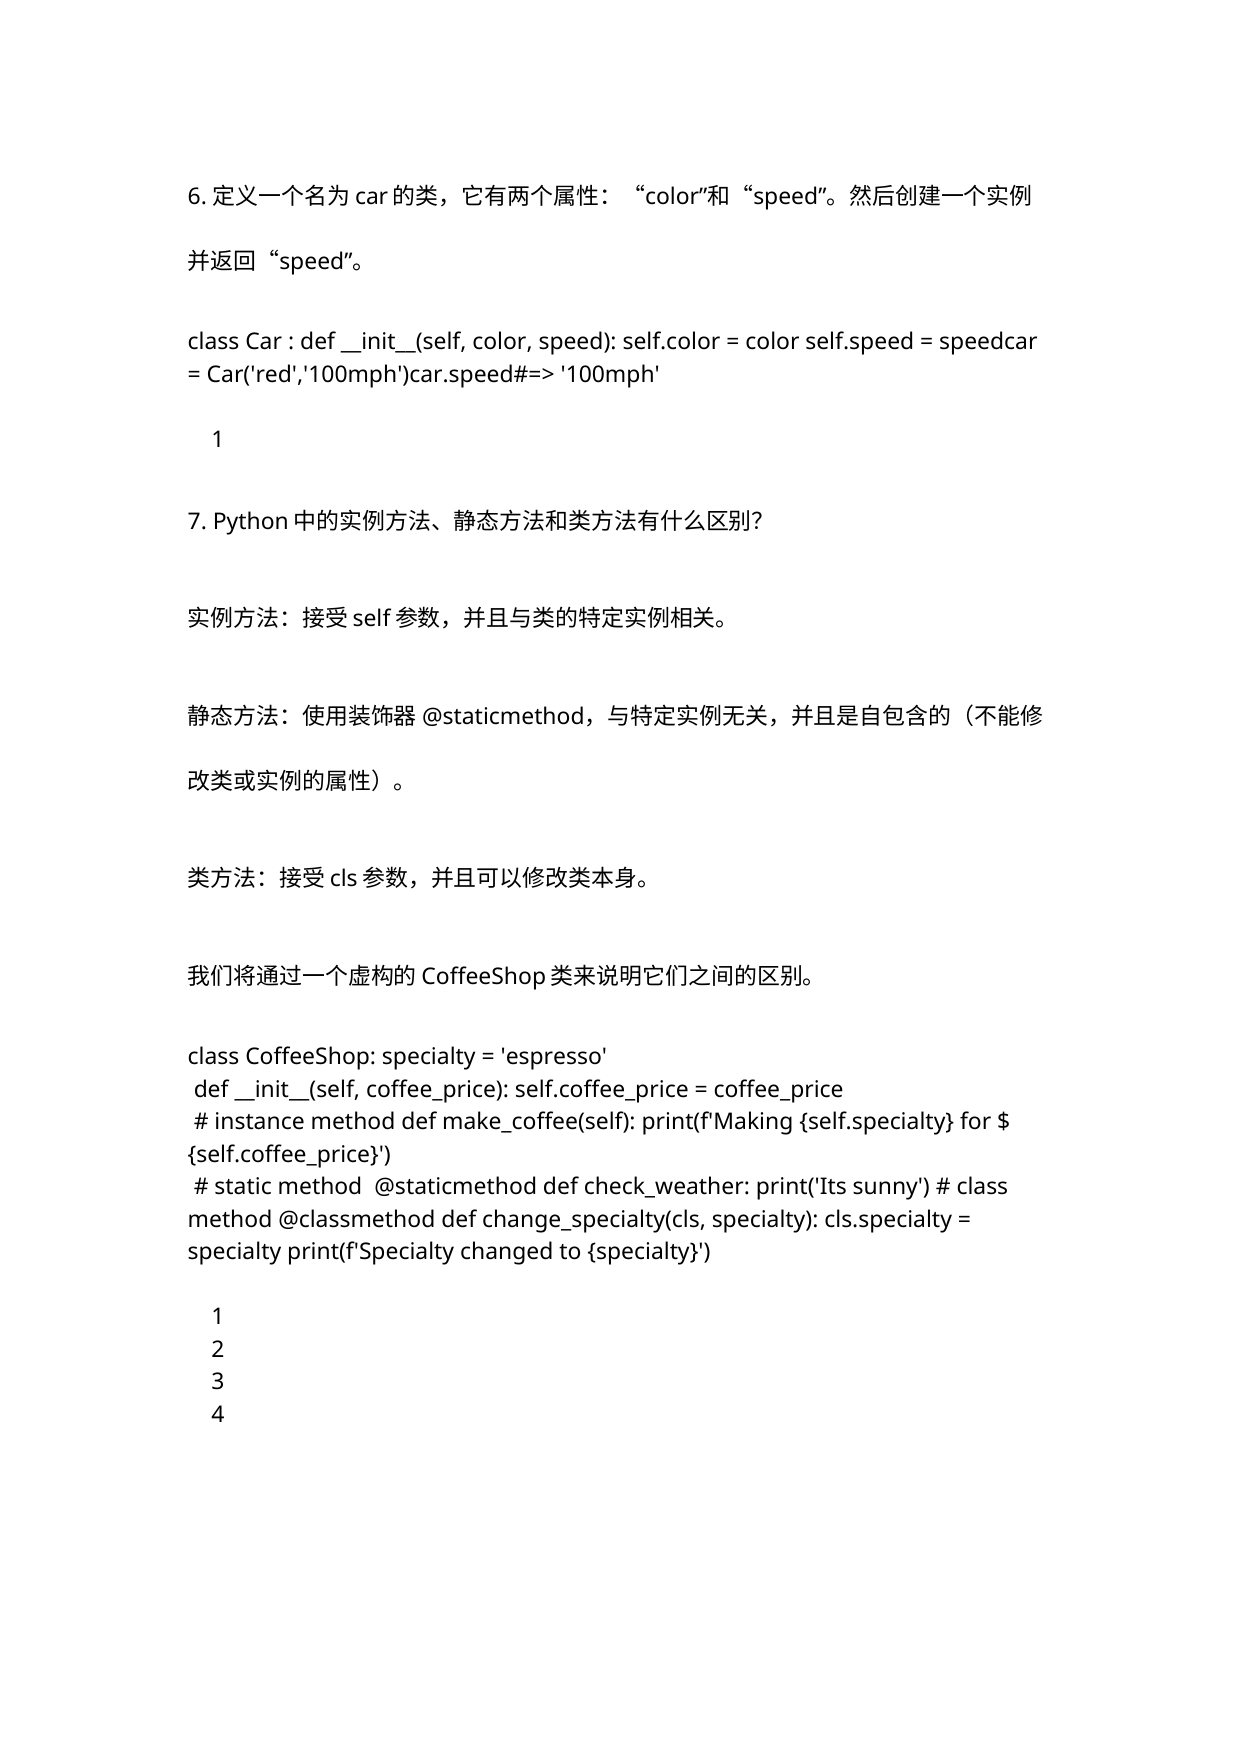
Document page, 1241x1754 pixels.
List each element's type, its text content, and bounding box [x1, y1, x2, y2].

text 类方法：接受cls参数，并且可以修改类本身。 [187, 844, 1053, 909]
text 1 [187, 1299, 1053, 1332]
text 7. Python中的实例方法、静态方法和类方法有什么区别？ [187, 487, 1053, 552]
text class Car : def __init__(self, color, speed): self.color = color self.speed = speedcar = Car('red','100mph')car.speed#=> '100mph' [187, 324, 1053, 389]
text 1 [187, 422, 1053, 454]
text 2 [187, 1332, 1053, 1364]
text 6. 定义一个名为car的类，它有两个属性：“color”和“speed”。然后创建一个实例并返回“speed”。 [187, 162, 1053, 292]
text class CoffeeShop: specialty = 'espresso' [187, 1039, 1053, 1072]
text 4 [187, 1397, 1053, 1429]
text def __init__(self, coffee_price): self.coffee_price = coffee_price [187, 1072, 1053, 1104]
text 静态方法：使用装饰器 @staticmethod，与特定实例无关，并且是自包含的（不能修改类或实例的属性）。 [187, 682, 1053, 812]
text 我们将通过一个虚构的CoffeeShop类来说明它们之间的区别。 [187, 942, 1053, 1007]
text # instance method def make_coffee(self): print(f'Making {self.specialty} for ${self.coffee_price}') [187, 1104, 1053, 1169]
text 3 [187, 1364, 1053, 1397]
text # static method @staticmethod def check_weather: print('Its sunny') # class method @classmethod def change_specialty(cls, specialty): cls.specialty = specialty print(f'Specialty changed to {specialty}') [187, 1169, 1053, 1267]
text 实例方法：接受self参数，并且与类的特定实例相关。 [187, 584, 1053, 649]
